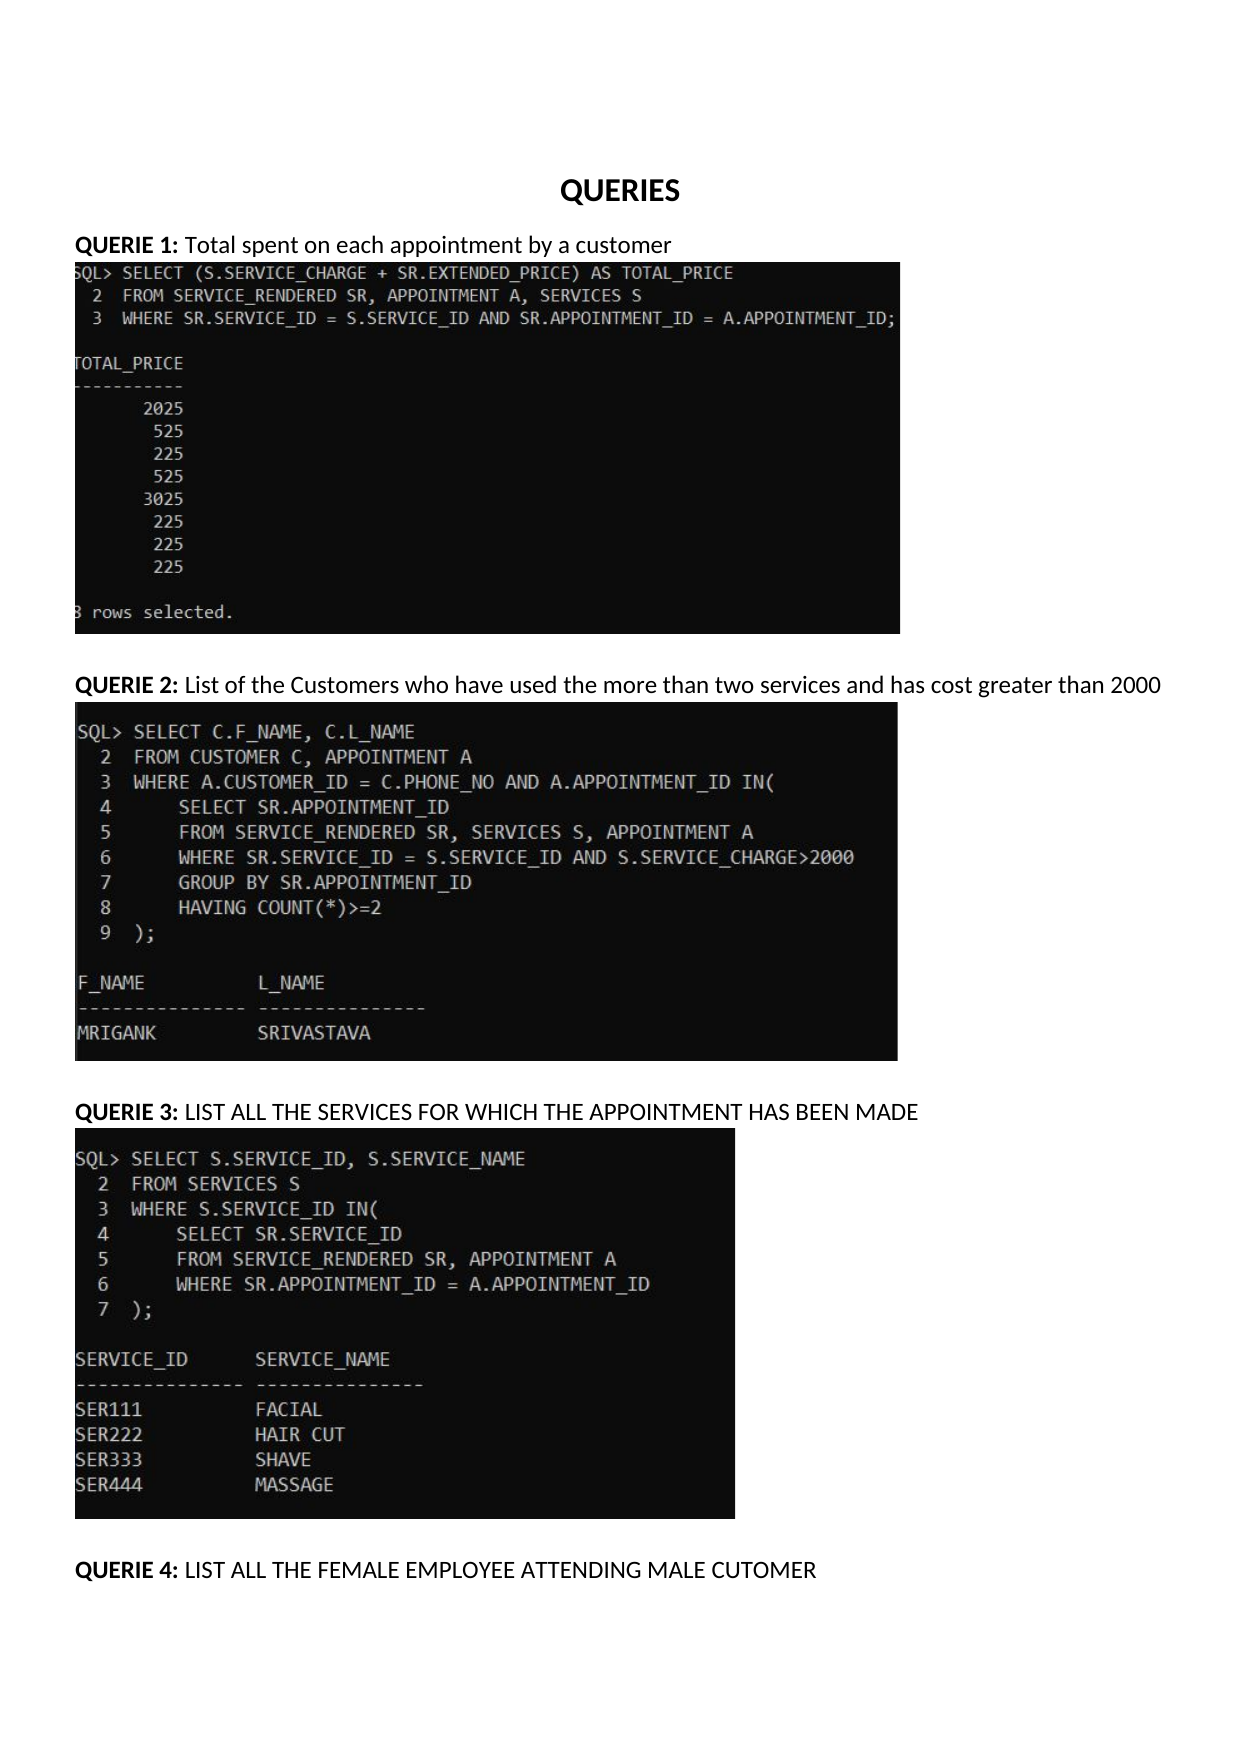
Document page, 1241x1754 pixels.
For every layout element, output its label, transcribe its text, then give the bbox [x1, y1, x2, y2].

text QUERIE 3: LIST ALL THE SERVICES FOR WHICH THE APPOINTMENT HAS BEEN MADE [75, 1096, 1165, 1126]
text QUERIE 4: LIST ALL THE FEMALE EMPLOYEE ATTENDING MALE CUTOMER [75, 1554, 1165, 1584]
picture [75, 262, 901, 634]
text QUERIE 2: List of the Customers who have used the more than two services and has cost greater than 2000 [75, 669, 1165, 700]
text QUERIES [75, 169, 1165, 209]
picture [75, 702, 898, 1061]
text QUERIE 1: Total spent on each appointment by a customer [75, 229, 1165, 260]
picture [75, 1128, 736, 1519]
